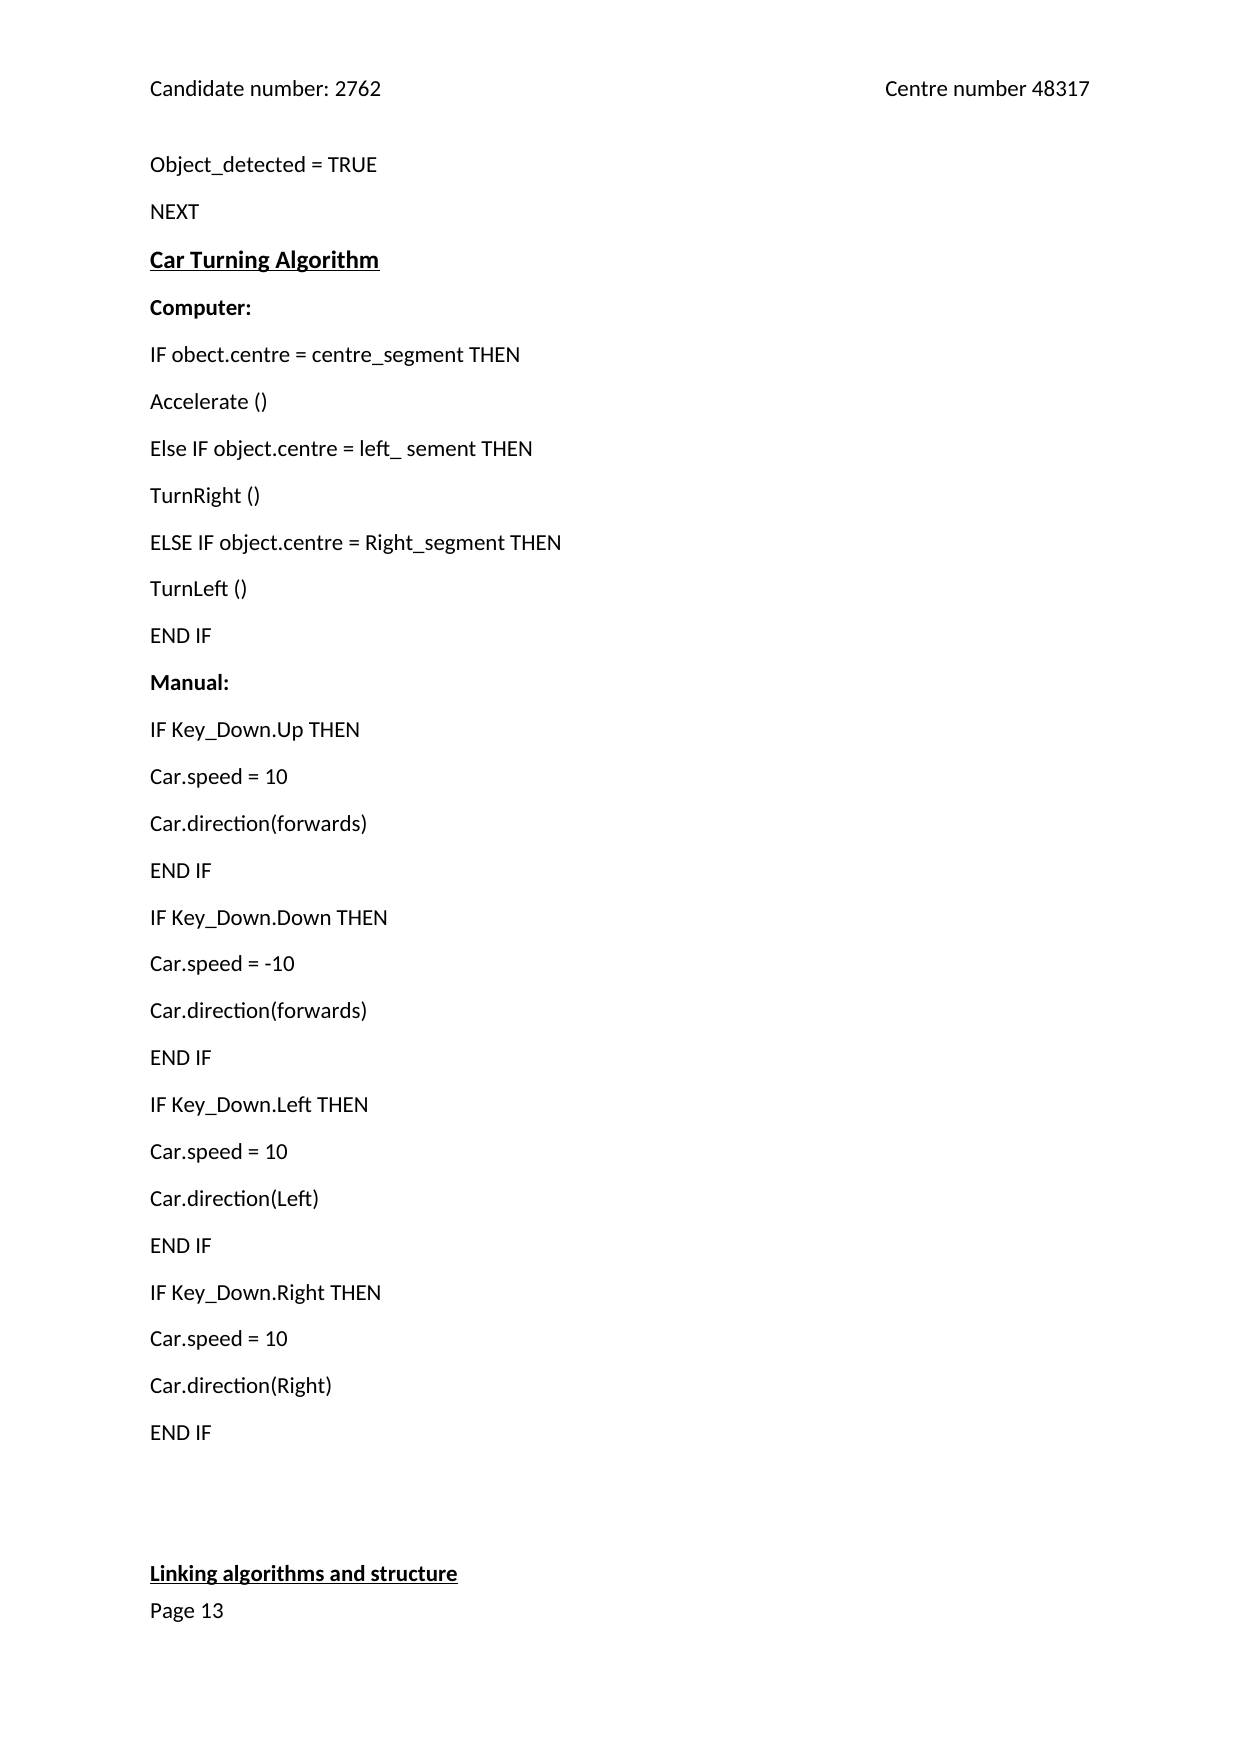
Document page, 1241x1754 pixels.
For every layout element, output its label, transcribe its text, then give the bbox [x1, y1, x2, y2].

text Object_detected = TRUE [150, 150, 1090, 178]
text Else IF object.centre = left_ sement THEN [150, 434, 1090, 462]
text END IF [150, 856, 1090, 884]
text END IF [150, 1418, 1090, 1446]
text Car.speed = 10 [150, 762, 1090, 790]
text Car.direction(Right) [150, 1371, 1090, 1399]
text IF Key_Down.Right THEN [150, 1278, 1090, 1306]
text END IF [150, 1231, 1090, 1259]
text IF Key_Down.Up THEN [150, 715, 1090, 743]
text Car.direction(Left) [150, 1184, 1090, 1212]
text END IF [150, 1043, 1090, 1071]
text Accelerate () [150, 387, 1090, 415]
text Car.direction(forwards) [150, 809, 1090, 837]
text IF obect.centre = centre_segment THEN [150, 340, 1090, 368]
text NEXT [150, 197, 1090, 225]
text TurnRight () [150, 481, 1090, 509]
text Car.speed = -10 [150, 949, 1090, 978]
text Car.speed = 10 [150, 1137, 1090, 1165]
text Computer: [150, 293, 1090, 321]
text END IF [150, 621, 1090, 649]
text IF Key_Down.Left THEN [150, 1090, 1090, 1118]
text Manual: [150, 668, 1090, 696]
text IF Key_Down.Down THEN [150, 903, 1090, 931]
text Car.speed = 10 [150, 1324, 1090, 1353]
text Car.direction(forwards) [150, 996, 1090, 1024]
text Car Turning Algorithm [150, 244, 1090, 274]
text Linking algorithms and structure [150, 1559, 1090, 1587]
text ELSE IF object.centre = Right_segment THEN [150, 528, 1090, 556]
text TurnLeft () [150, 574, 1090, 603]
